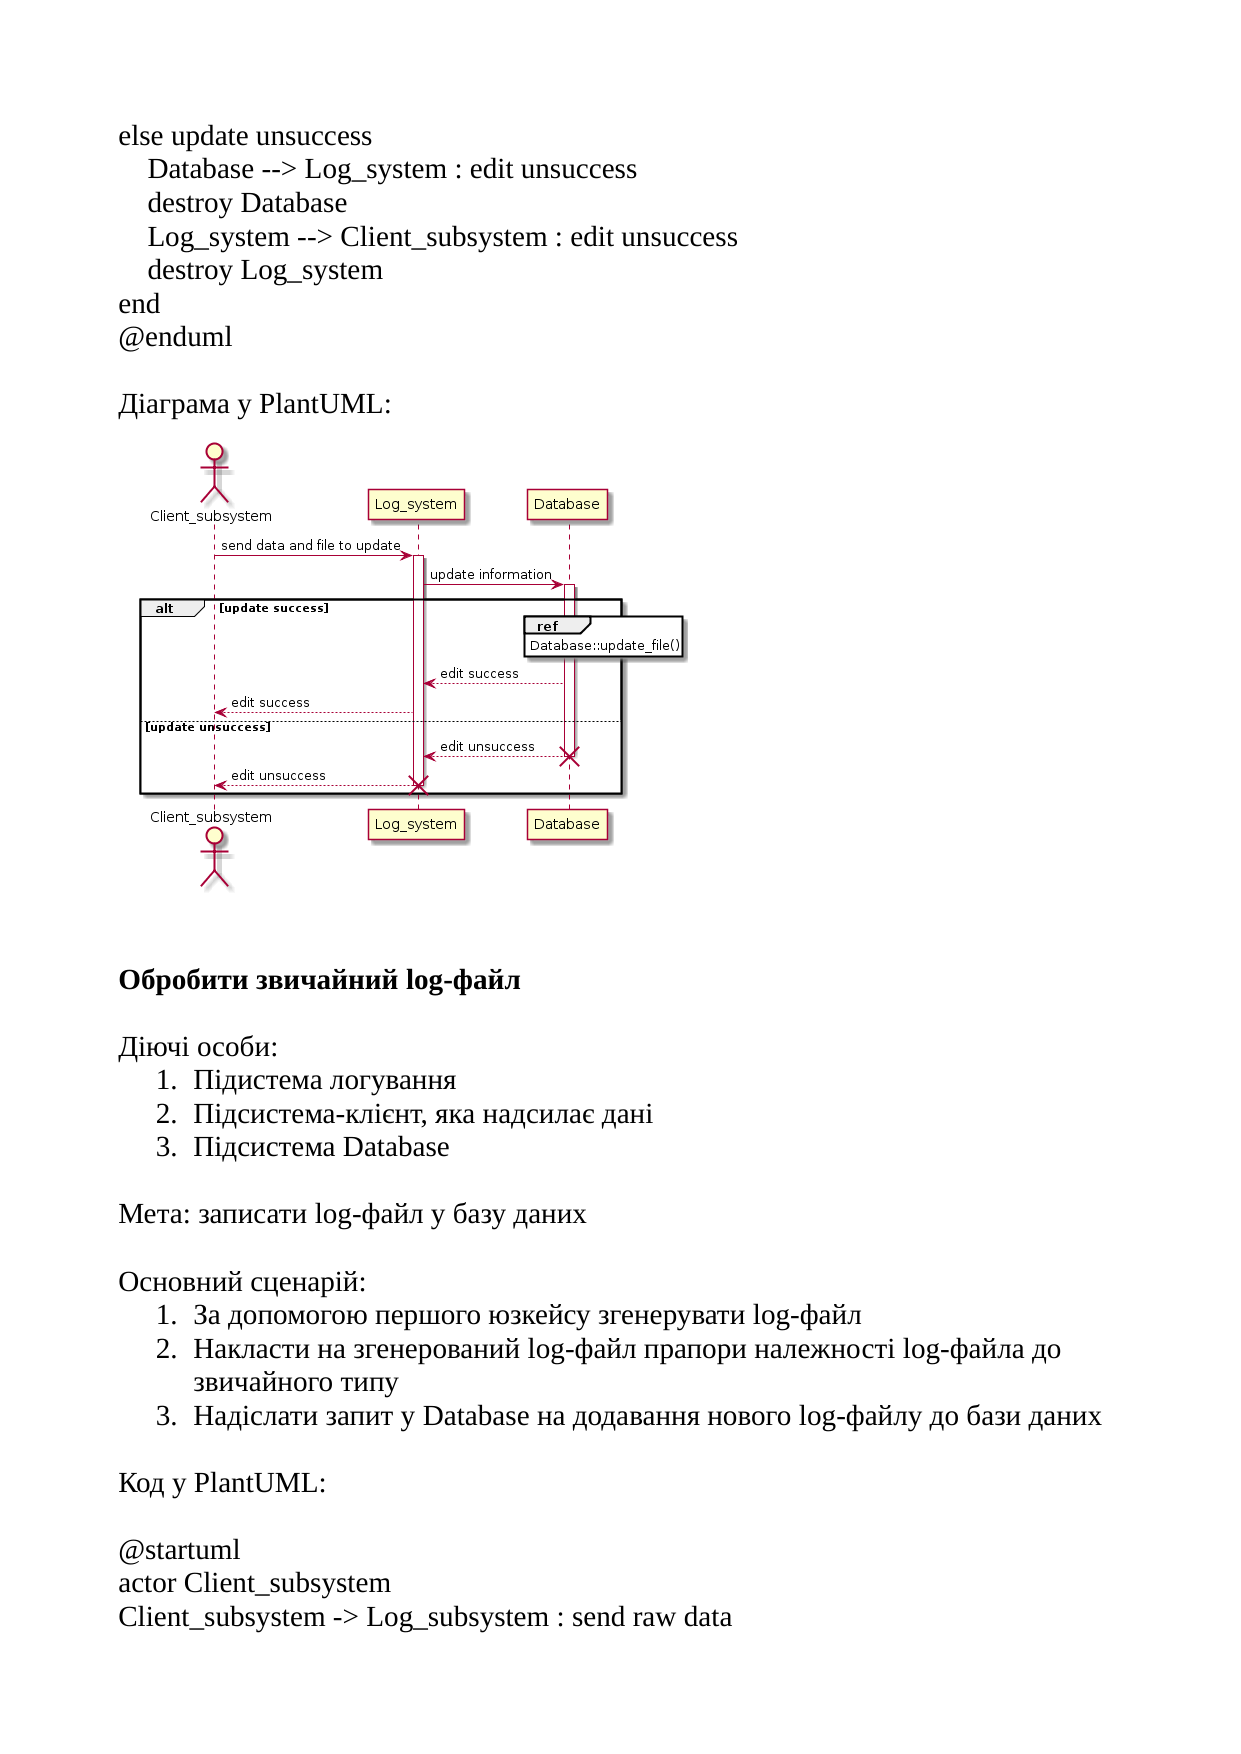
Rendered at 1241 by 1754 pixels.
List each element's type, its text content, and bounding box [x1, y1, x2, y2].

picture [127, 438, 691, 895]
text Database --> Log_system : edit unsuccess [118, 152, 1122, 185]
text destroy Database [118, 185, 1122, 219]
text Client_subsystem -> Log_subsystem : send raw data [118, 1599, 1122, 1633]
text Основний сценарій: [118, 1264, 1122, 1297]
text Код у PlantUML: [118, 1465, 1122, 1498]
text Log_system --> Client_subsystem : edit unsuccess [118, 219, 1122, 252]
text @enduml [118, 319, 1122, 353]
text Діючі особи: [118, 1029, 1122, 1062]
list Підсистема Database [156, 1129, 1122, 1163]
list Підистема логування [156, 1062, 1122, 1096]
text actor Client_subsystem [118, 1566, 1122, 1599]
text Діаграма у PlantUML: [118, 386, 1122, 420]
list Надіслати запит у Database на додавання нового log-файлу до бази даних [156, 1398, 1122, 1431]
list За допомогою першого юзкейсу згенерувати log-файл [156, 1297, 1122, 1331]
text @startuml [118, 1532, 1122, 1566]
text end [118, 286, 1122, 319]
text else update unsuccess [118, 118, 1122, 152]
list Накласти на згенерований log-файл прапори належності log-файла до звичайного типу [156, 1331, 1122, 1398]
text Обробити звичайний log-файл [118, 962, 1122, 995]
text destroy Log_system [118, 252, 1122, 286]
list Підсистема-клієнт, яка надсилає дані [156, 1096, 1122, 1129]
text Мета: записати log-файл у базу даних [118, 1197, 1122, 1230]
